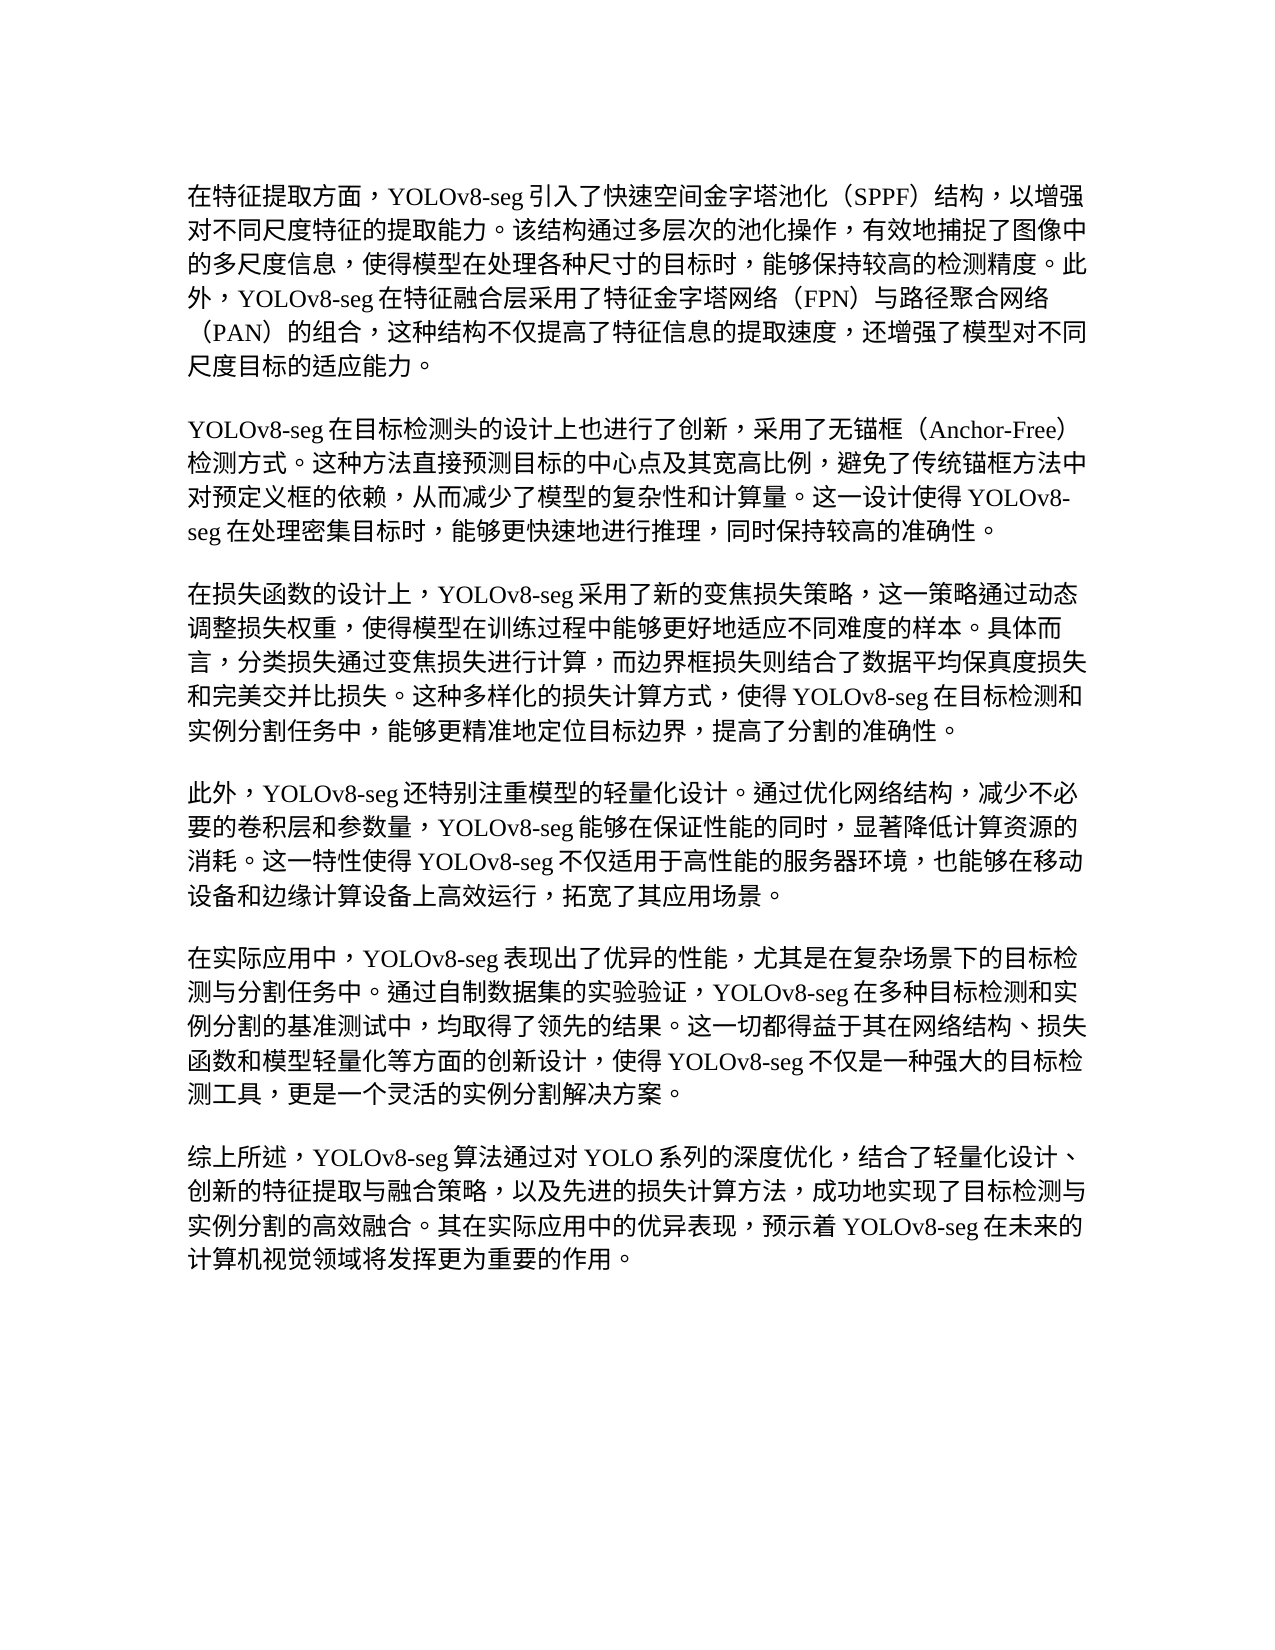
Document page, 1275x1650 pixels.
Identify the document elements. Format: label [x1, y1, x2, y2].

text [187, 150, 1087, 1276]
